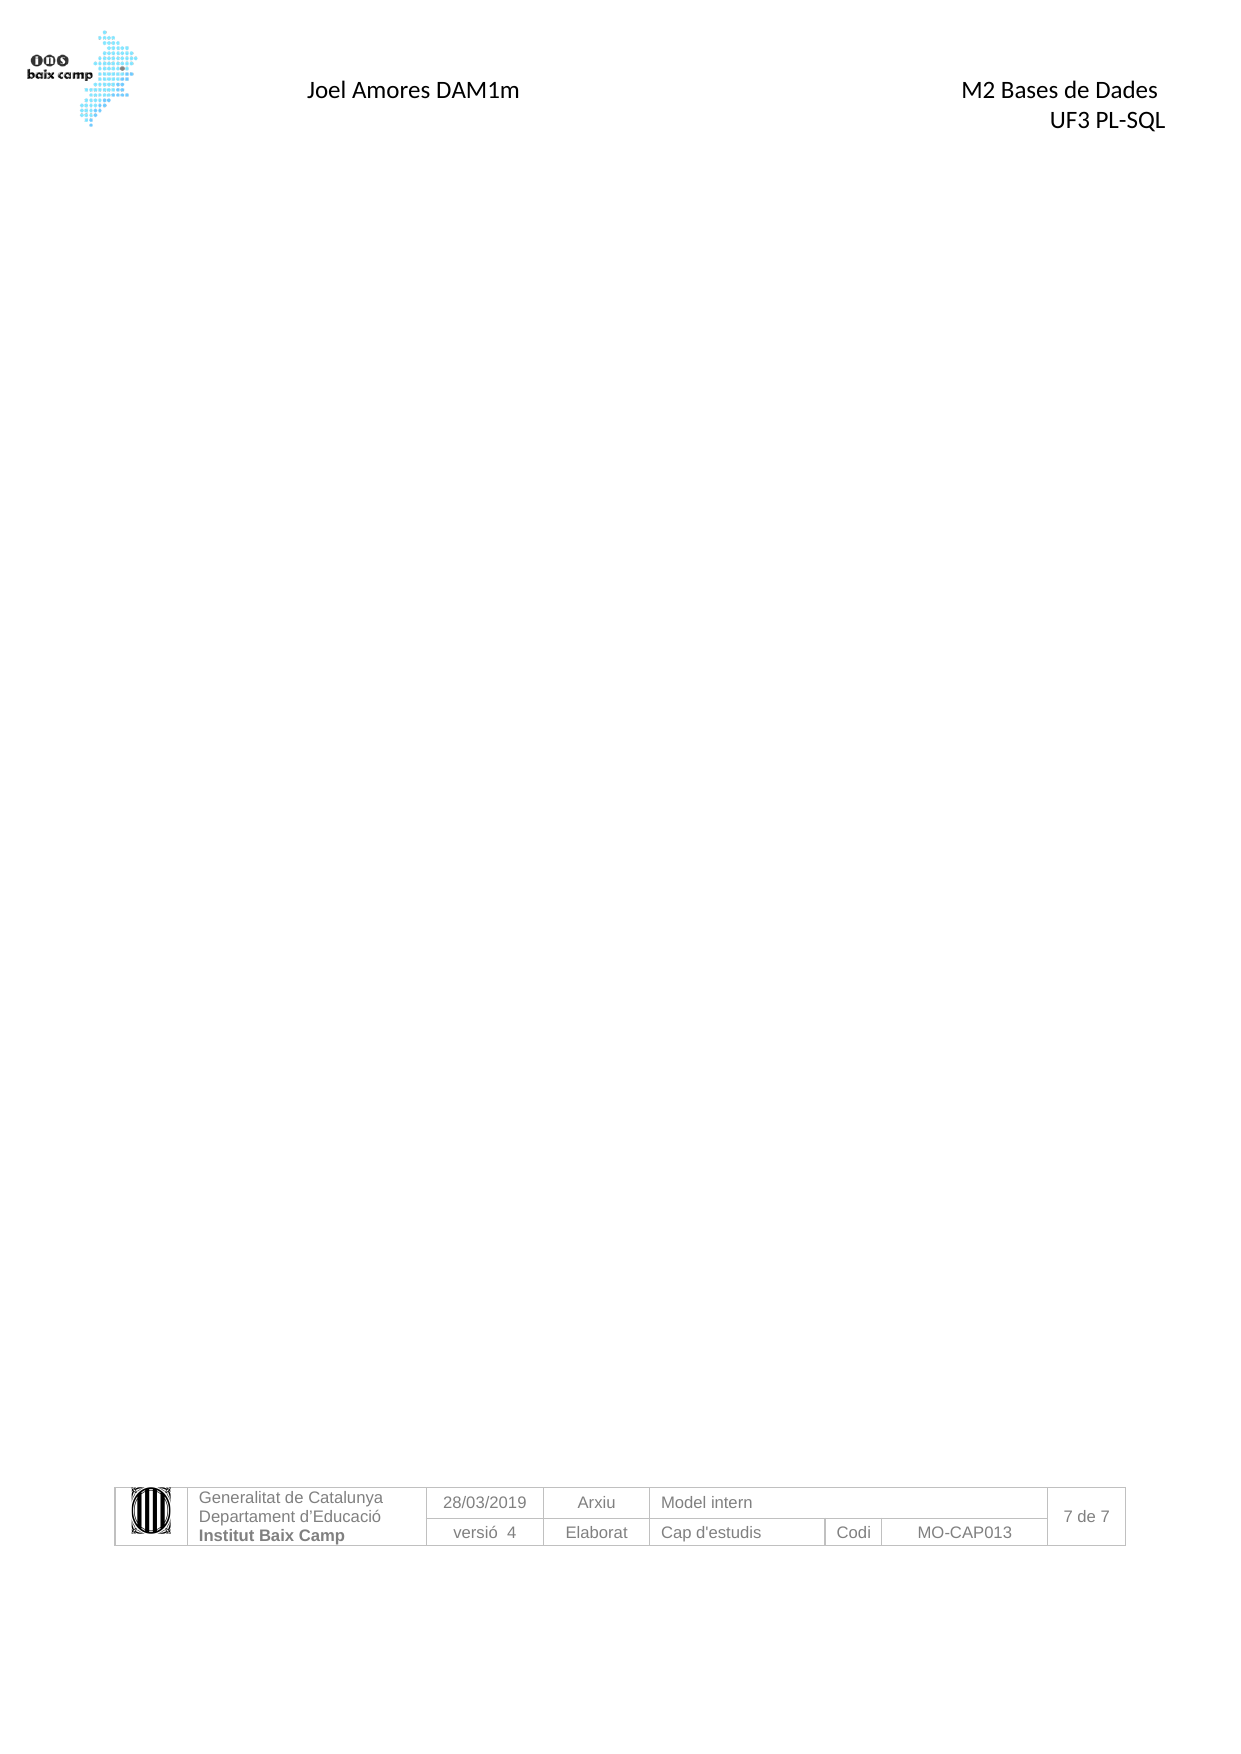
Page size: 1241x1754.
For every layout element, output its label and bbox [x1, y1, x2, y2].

picture [22, 18, 139, 135]
